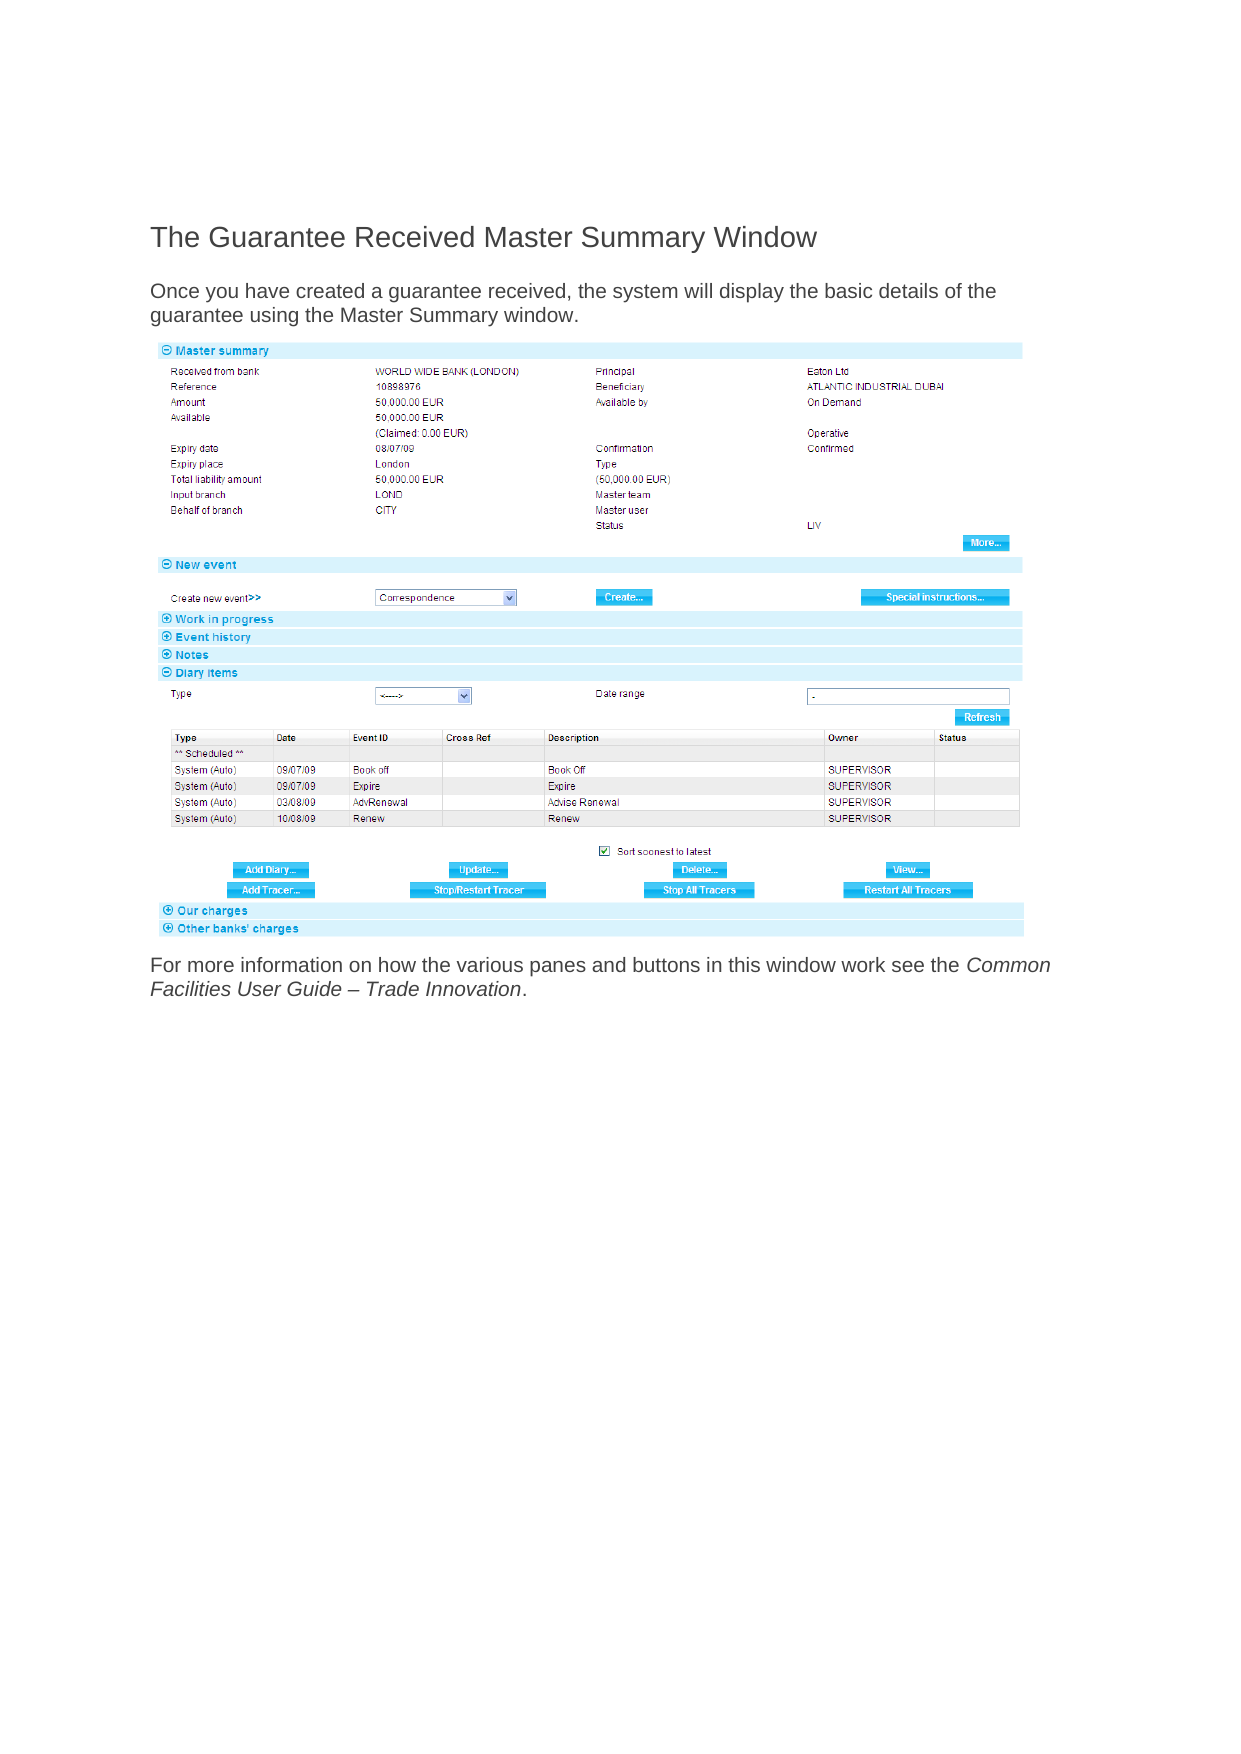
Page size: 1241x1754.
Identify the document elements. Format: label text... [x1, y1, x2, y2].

subtitle The Guarantee Received Master Summary Window [150, 220, 1090, 253]
text Once you have created a guarantee received, the system will display the basic details of the guarantee using the Master Summary window. [150, 278, 1090, 326]
text For more information on how the various panes and buttons in this window work see the Common Facilities User Guide – Trade Innovation. [150, 953, 1090, 1001]
picture [150, 338, 1035, 941]
